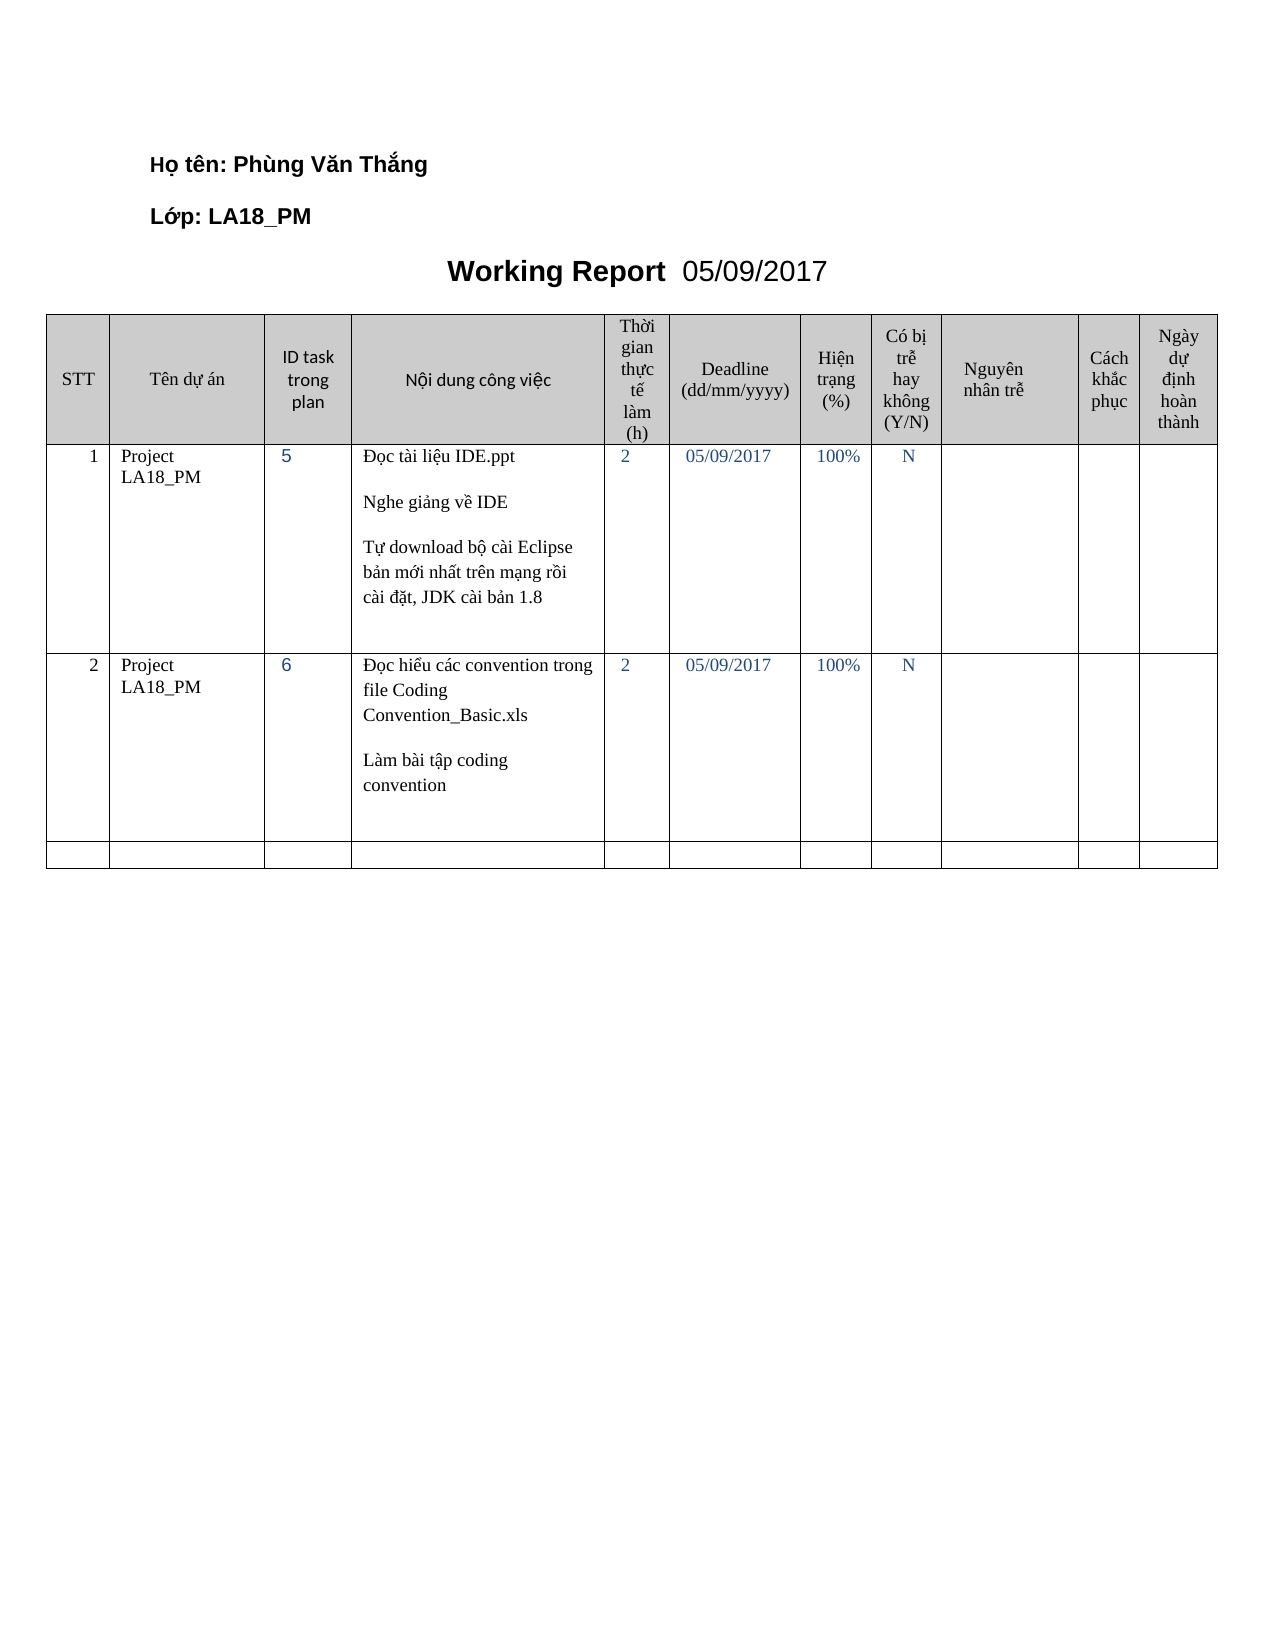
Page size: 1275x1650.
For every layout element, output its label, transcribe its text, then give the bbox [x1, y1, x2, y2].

table_cell 5 [265, 445, 351, 653]
table_cell 6 [265, 654, 351, 841]
table_cell N [872, 445, 941, 653]
table_cell [801, 842, 871, 868]
table_cell [1140, 842, 1217, 868]
table_cell 2 [47, 654, 109, 841]
table_cell 05/09/2017 [670, 445, 800, 653]
table_cell [1079, 445, 1139, 653]
table_cell [265, 842, 351, 868]
text Họ tên: Phùng Văn Thắng [150, 150, 1125, 178]
table_cell Project LA18_PM [110, 654, 264, 841]
table_cell [1140, 654, 1217, 841]
table_cell 1 [47, 445, 109, 653]
table_cell 05/09/2017 [670, 654, 800, 841]
table_cell 100% [801, 654, 871, 841]
table_cell [605, 842, 669, 868]
table_header Hiện trạng (%) [801, 315, 871, 444]
table_header Ngày dự định hoàn thành [1140, 315, 1217, 444]
table_header STT [47, 315, 109, 444]
table_header Có bị trễ hay không (Y/N) [872, 315, 941, 444]
table_cell [1079, 842, 1139, 868]
table_cell [942, 654, 1078, 841]
table_header Tên dự án [110, 315, 264, 444]
table_cell [1079, 654, 1139, 841]
table_cell [942, 842, 1078, 868]
text Working Report 05/09/2017 [150, 254, 1125, 288]
table_cell 2 [605, 654, 669, 841]
table_cell [47, 842, 109, 868]
table_header Thời gian thực tế làm (h) [605, 315, 669, 444]
text Lớp: LA18_PM [150, 203, 1125, 229]
table_cell [670, 842, 800, 868]
table_header Cách khắc phục [1079, 315, 1139, 444]
table_header Nội dung công việc [352, 315, 604, 444]
table_cell Đọc tài liệu IDE.ppt Nghe giảng về IDE Tự download bộ cài Eclipse bản mới nhất trên mạng rồi cài đặt, JDK cài bản 1.8 [352, 445, 604, 653]
table_header ID task trong plan [265, 315, 351, 444]
table_header Deadline (dd/mm/yyyy) [670, 315, 800, 444]
table_cell [1140, 445, 1217, 653]
table_cell [352, 842, 604, 868]
table_header Nguyên nhân trễ [942, 315, 1078, 444]
table_cell [942, 445, 1078, 653]
table_cell 2 [605, 445, 669, 653]
table_cell [110, 842, 264, 868]
table_cell [872, 842, 941, 868]
table_cell 100% [801, 445, 871, 653]
table_cell Project LA18_PM [110, 445, 264, 653]
table_cell Đọc hiểu các convention trong file Coding Convention_Basic.xls Làm bài tập coding convention [352, 654, 604, 841]
table_cell N [872, 654, 941, 841]
